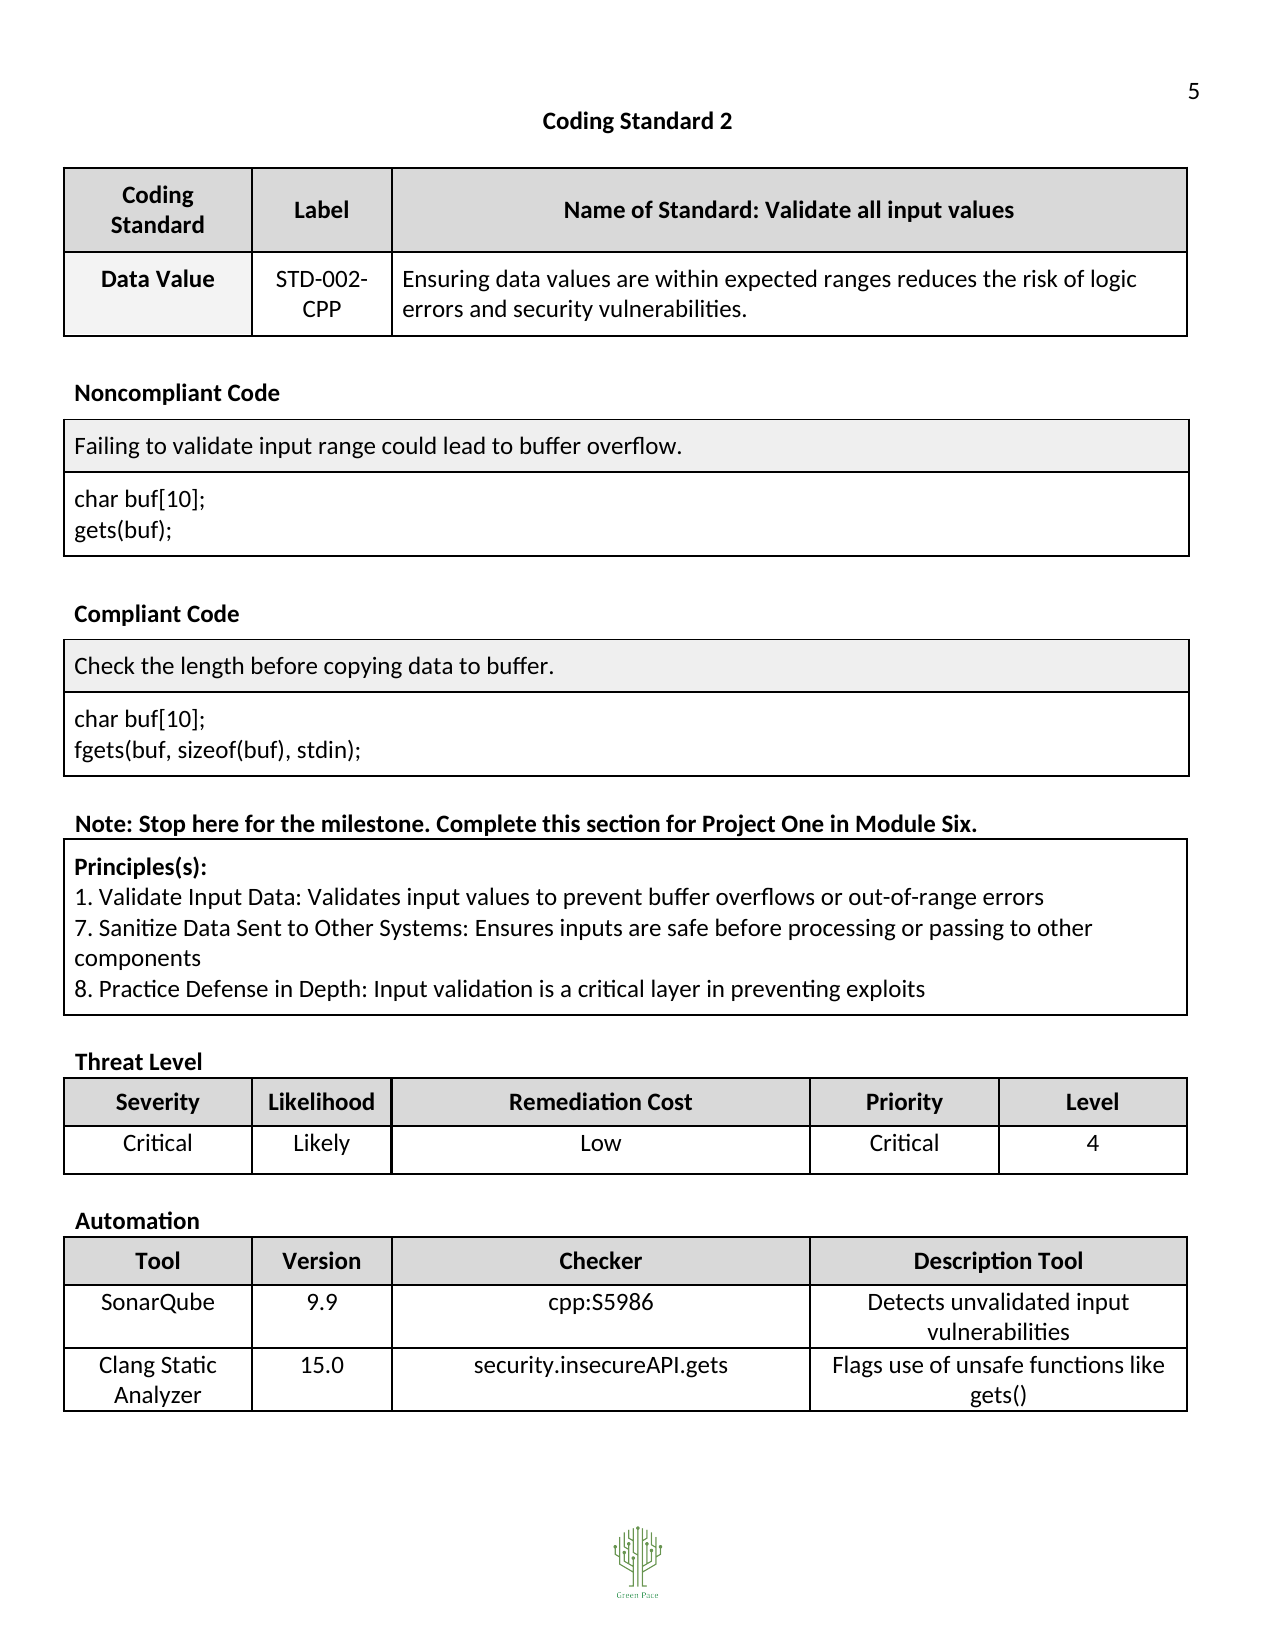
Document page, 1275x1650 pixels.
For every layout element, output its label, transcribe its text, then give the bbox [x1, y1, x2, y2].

table_header Description Tool [811, 1238, 1186, 1284]
table_cell char buf[10]; gets(buf); [65, 473, 1188, 555]
table_cell Check the length before copying data to buffer. [65, 640, 1188, 691]
table_cell cpp:S5986 [393, 1286, 809, 1347]
table_cell Clang Static Analyzer [65, 1349, 251, 1410]
picture [605, 1521, 670, 1606]
table_cell SonarQube [65, 1286, 251, 1347]
table_header Severity [65, 1079, 251, 1125]
table_cell Detects unvalidated input vulnerabilities [811, 1286, 1186, 1347]
table_cell Critical [65, 1127, 251, 1173]
table_header Checker [393, 1238, 809, 1284]
table_header Remediation Cost [393, 1079, 809, 1125]
table_cell 9.9 [253, 1286, 391, 1347]
text Threat Level [75, 1046, 1200, 1077]
table_cell Likely [253, 1127, 390, 1173]
table_cell Data Value [65, 253, 251, 334]
table_cell security.insecureAPI.gets [393, 1349, 809, 1410]
table_cell 15.0 [253, 1349, 391, 1410]
table_header Tool [65, 1238, 251, 1284]
table_header Coding Standard [65, 169, 251, 251]
table_cell Low [393, 1127, 809, 1173]
table_header Name of Standard: Validate all input values [393, 169, 1186, 251]
table_header Label [253, 169, 391, 251]
table_header Priority [811, 1079, 998, 1125]
table_cell STD-002-CPP [253, 253, 391, 334]
table_cell Critical [811, 1127, 998, 1173]
table_cell Flags use of unsafe functions like gets() [811, 1349, 1186, 1410]
table_header Likelihood [253, 1079, 390, 1125]
text Note: Stop here for the milestone. Complete this section for Project One in Module Six. [75, 808, 1200, 838]
table_cell char buf[10]; fgets(buf, sizeof(buf), stdin); [65, 693, 1188, 775]
table_header Principles(s): 1. Validate Input Data: Validates input values to prevent buffer overflows or out-of-range errors 7. Sanitize Data Sent to Other Systems: Ensures inputs are safe before processing or passing to other components 8. Practice Defense in Depth: Input validation is a critical layer in preventing exploits [65, 840, 1186, 1014]
table_cell Failing to validate input range could lead to buffer overflow. [65, 420, 1188, 471]
table_header Noncompliant Code [64, 367, 1189, 418]
subtitle Coding Standard 2 [75, 106, 1200, 136]
table_cell 4 [1000, 1127, 1186, 1173]
table_header Compliant Code [64, 588, 1189, 639]
text Automation [75, 1205, 1200, 1236]
table_cell Ensuring data values are within expected ranges reduces the risk of logic errors and security vulnerabilities. [393, 253, 1186, 334]
table_header Version [253, 1238, 391, 1284]
table_header Level [1000, 1079, 1186, 1125]
